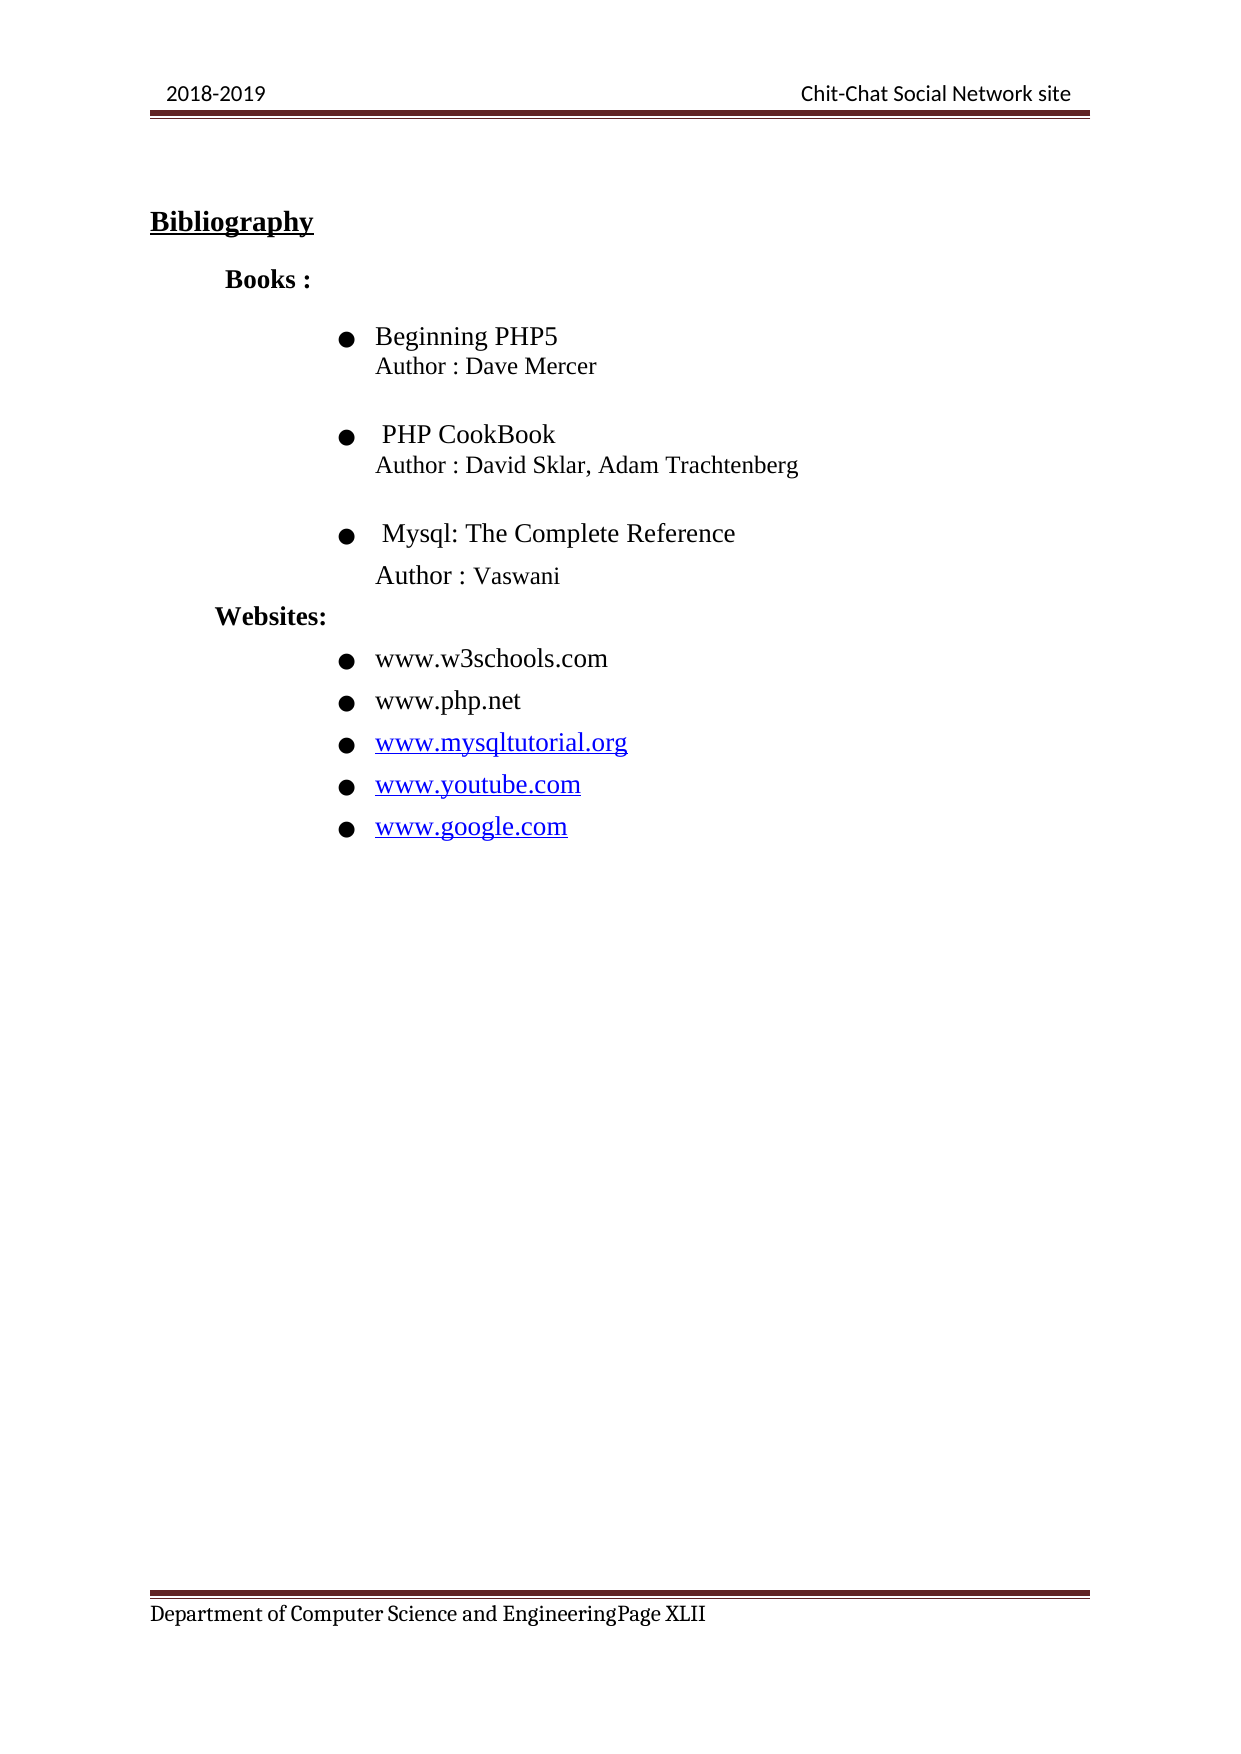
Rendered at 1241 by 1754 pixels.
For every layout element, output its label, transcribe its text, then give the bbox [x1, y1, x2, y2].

text Websites: [150, 601, 1090, 632]
list www.w3schools.com [337, 642, 1090, 673]
text Author : Vaswani [375, 559, 1090, 590]
list PHP CookBook Author : David Sklar, Adam Trachtenberg [337, 418, 1090, 507]
text Books : [150, 263, 1090, 294]
list www.mysqltutorial.org [337, 726, 1090, 757]
list www.php.net [337, 684, 1090, 715]
list www.google.com [337, 809, 1090, 841]
list www.youtube.com [337, 768, 1090, 799]
list Beginning PHP5 Author : Dave Mercer [337, 320, 1090, 408]
text Bibliography [150, 204, 1090, 237]
list Mysql: The Complete Reference [337, 517, 1090, 548]
